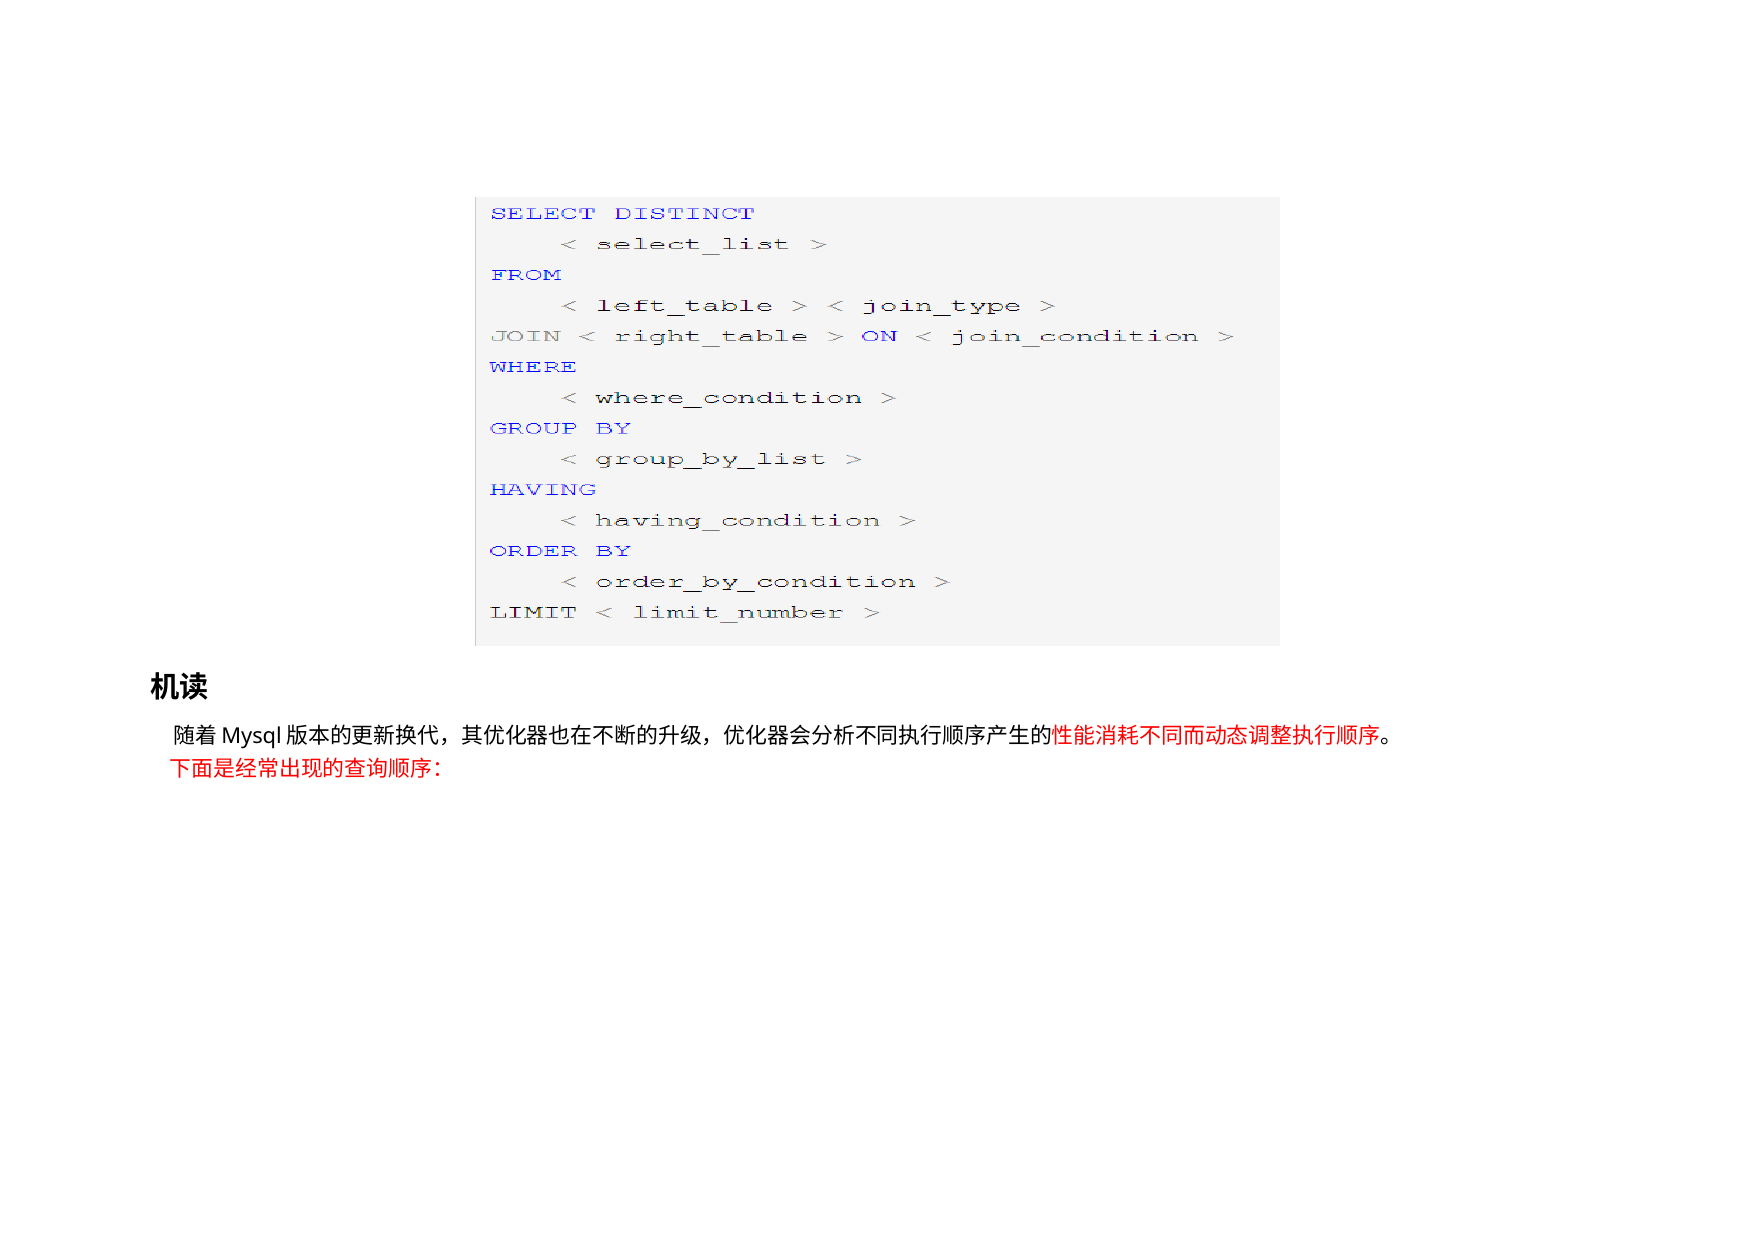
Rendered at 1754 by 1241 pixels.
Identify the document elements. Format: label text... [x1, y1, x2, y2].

text 机读 [150, 653, 1604, 718]
text 随着Mysql版本的更新换代，其优化器也在不断的升级，优化器会分析不同执行顺序产生的性能消耗不同而动态调整执行顺序。 [150, 718, 1604, 750]
text 下面是经常出现的查询顺序： [150, 750, 1604, 783]
picture [474, 197, 1280, 646]
